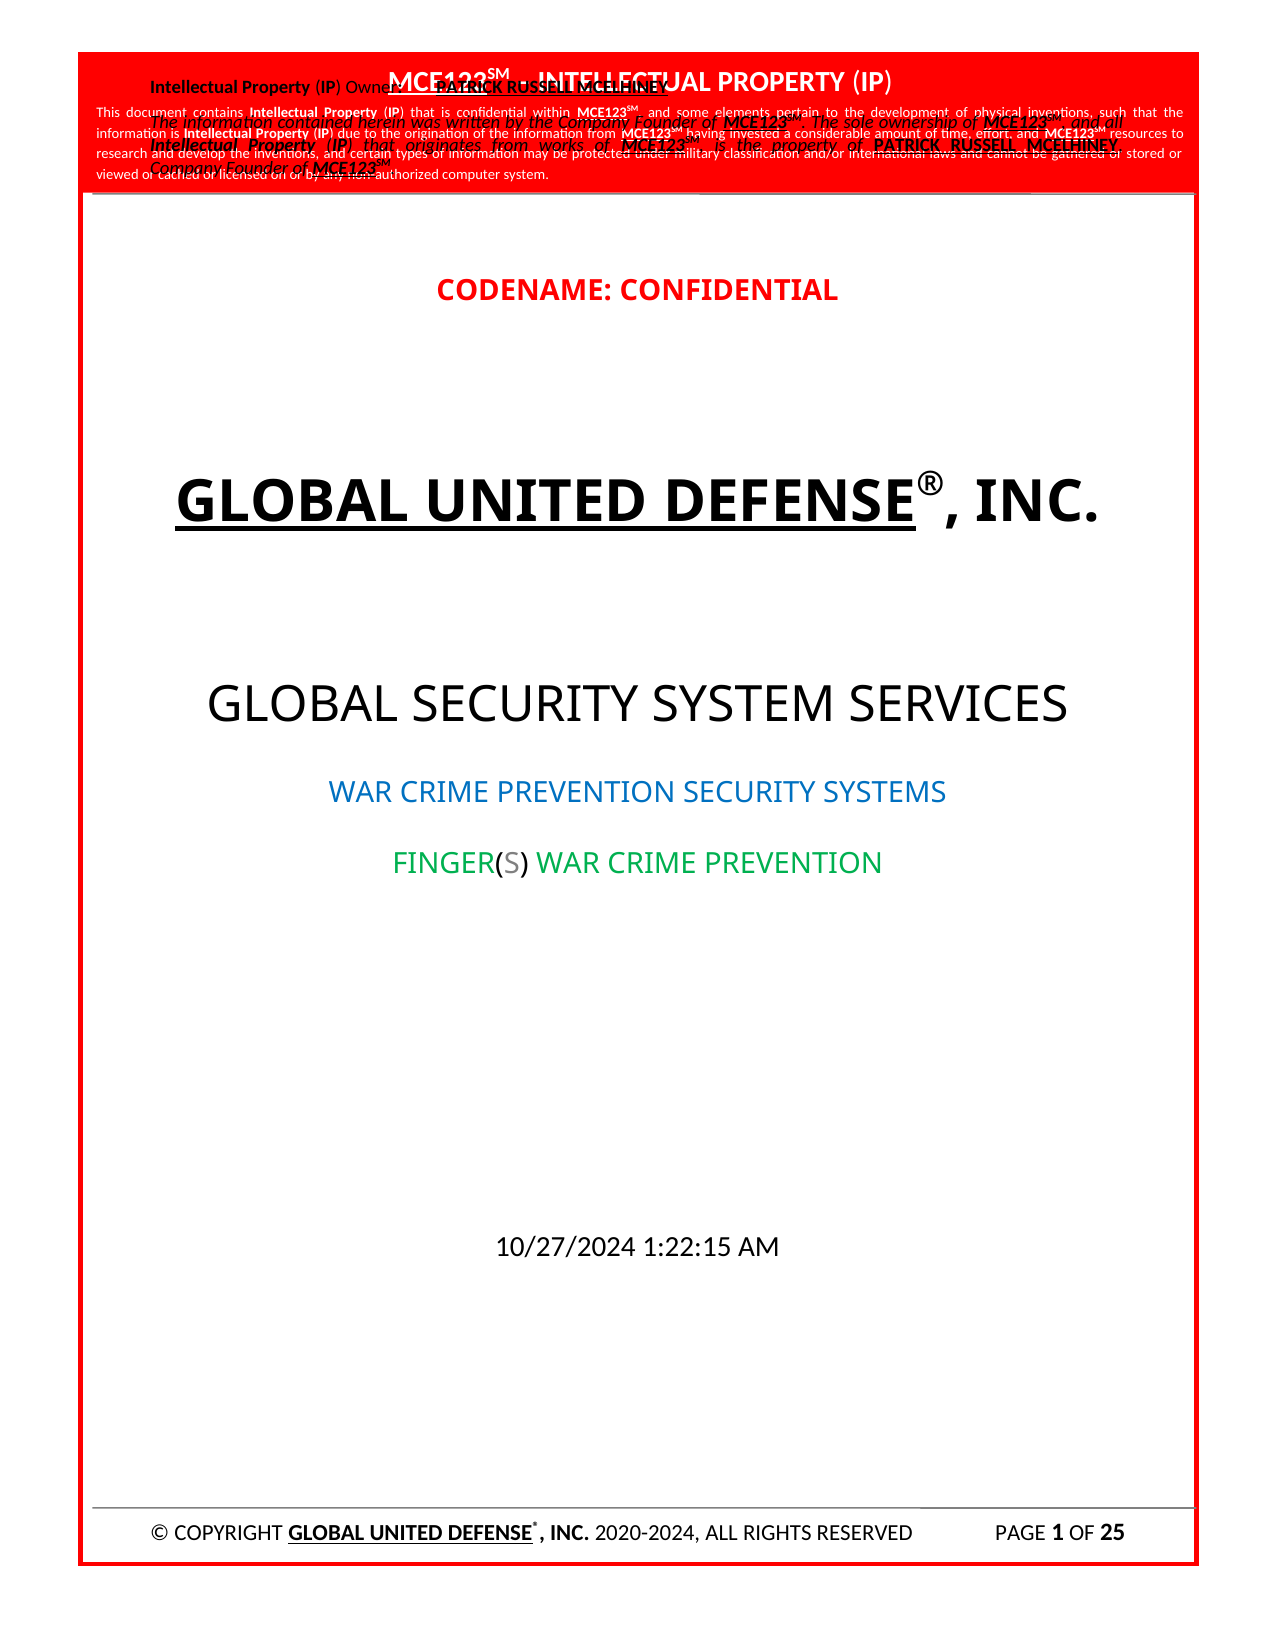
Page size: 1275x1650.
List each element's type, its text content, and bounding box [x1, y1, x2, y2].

text 10/27/2024 1:22:15 AM [150, 1228, 1125, 1264]
text GLOBAL SECURITY SYSTEM SERVICES [150, 668, 1125, 736]
text CODENAME: CONFIDENTIAL [150, 269, 1125, 309]
subtitle WAR CRIME PREVENTION SECURITY SYSTEMS [150, 772, 1125, 811]
subtitle FINGER(S) WAR CRIME PREVENTION [150, 842, 1125, 882]
text GLOBAL UNITED DEFENSE®, INC. [150, 459, 1125, 539]
